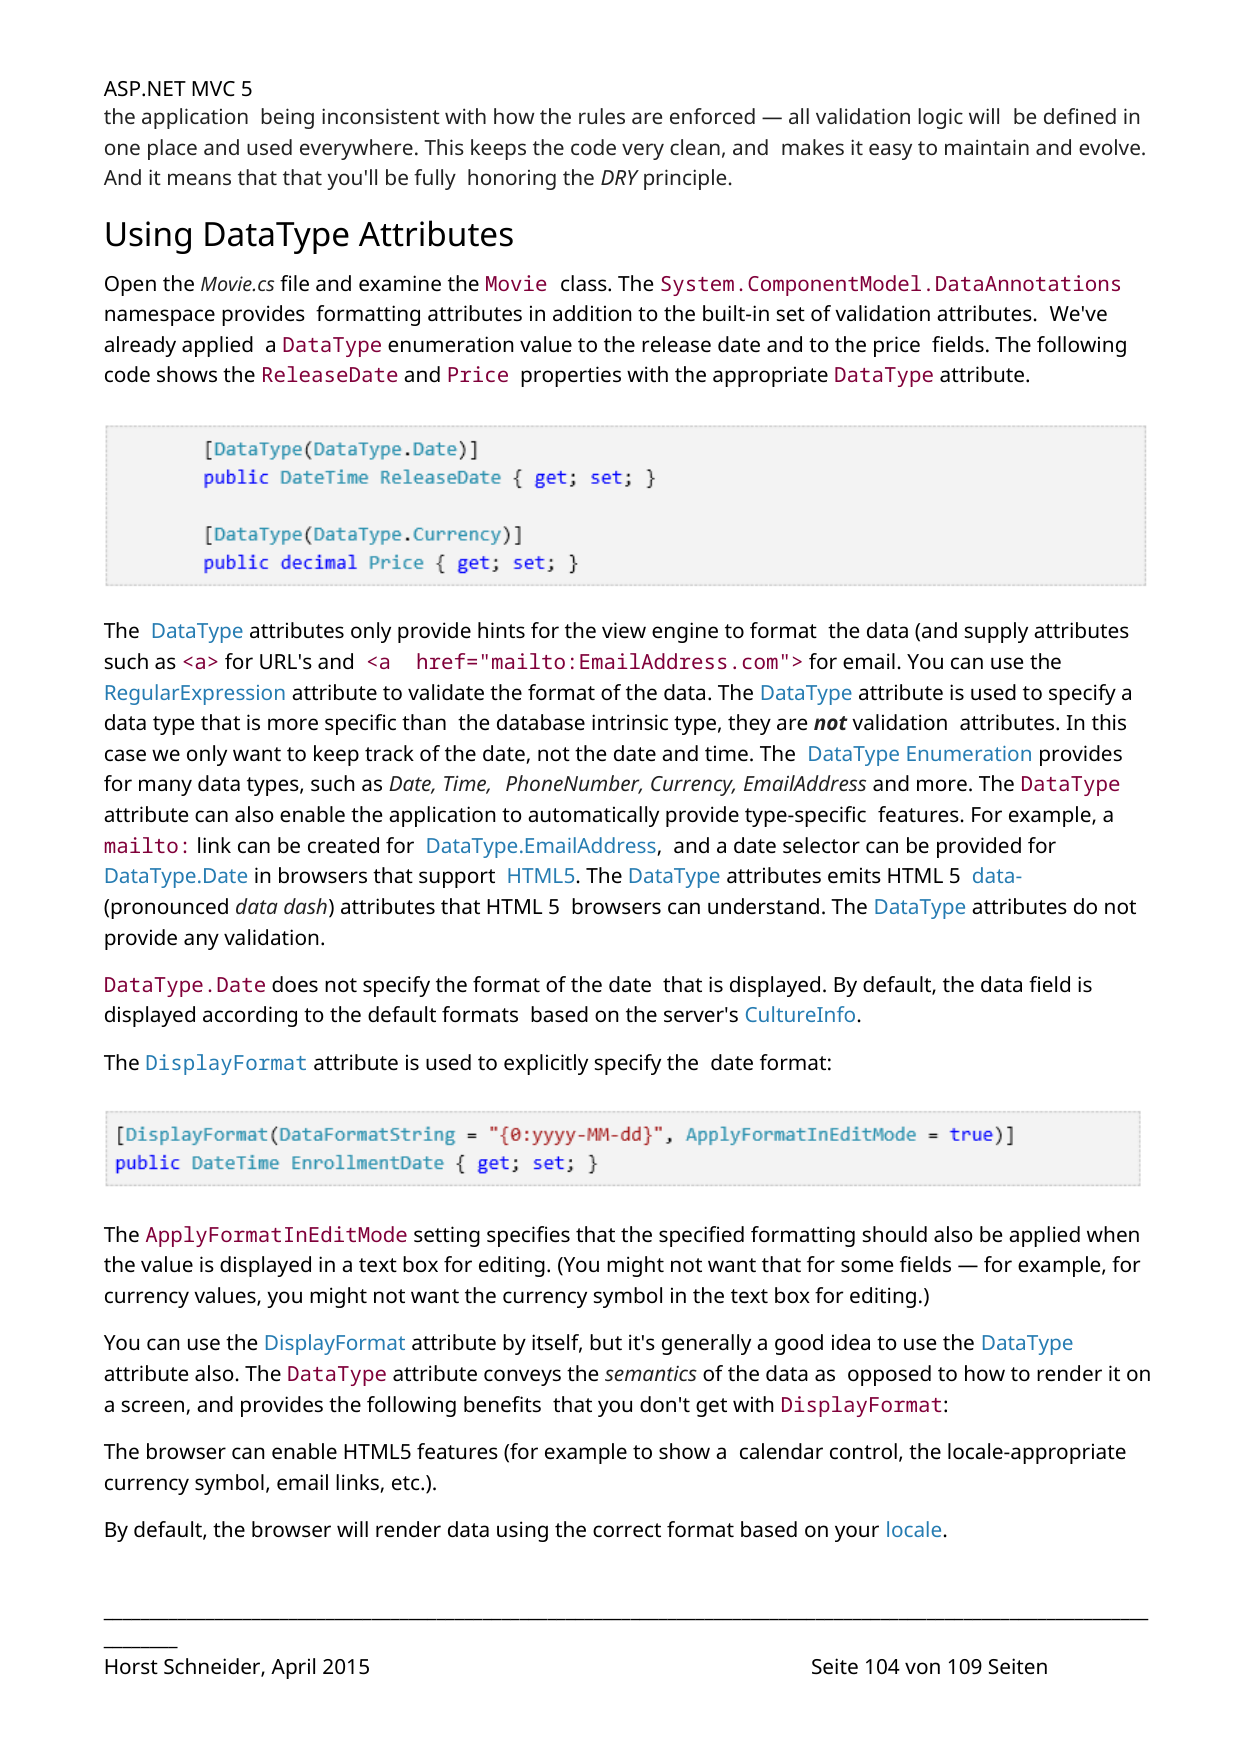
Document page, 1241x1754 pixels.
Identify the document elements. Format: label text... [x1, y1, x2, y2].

text The browser can enable HTML5 features (for example to show a calendar control, the locale-appropriate currency symbol, email links, etc.). [103, 1437, 1152, 1496]
text The DataType attributes only provide hints for the view engine to format the data (and supply attributes such as <a> for URL's and <a href="mailto:EmailAddress.com"> for email. You can use the RegularExpression attribute to validate the format of the data. The DataType attribute is used to specify a data type that is more specific than the database intrinsic type, they are not validation attributes. In this case we only want to keep track of the date, not the date and time. The DataType Enumeration provides for many data types, such as Date, Time, PhoneNumber, Currency, EmailAddress and more. The DataType attribute can also enable the application to automatically provide type-specific features. For example, a mailto: link can be created for DataType.EmailAddress, and a date selector can be provided for DataType.Date in browsers that support HTML5. The DataType attributes emits HTML 5 data- (pronounced data dash) attributes that HTML 5 browsers can understand. The DataType attributes do not provide any validation. [103, 616, 1152, 951]
subtitle Using DataType Attributes [103, 211, 1152, 256]
text The DisplayFormat attribute is used to explicitly specify the date format: [103, 1048, 1152, 1076]
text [103, 102, 1152, 192]
text By default, the browser will render data using the correct format based on your locale. [103, 1515, 1152, 1543]
text The ApplyFormatInEditMode setting specifies that the specified formatting should also be applied when the value is displayed in a text box for editing. (You might not want that for some fields — for example, for currency values, you might not want the currency symbol in the text box for editing.) [103, 1220, 1152, 1309]
text You can use the DisplayFormat attribute by itself, but it's generally a good idea to use the DataType attribute also. The DataType attribute conveys the semantics of the data as opposed to how to render it on a screen, and provides the following benefits that you don't get with DisplayFormat: [103, 1328, 1152, 1418]
text DataType.Date does not specify the format of the date that is displayed. By default, the data field is displayed according to the default formats based on the server's CultureInfo. [103, 970, 1152, 1029]
picture [103, 1107, 1152, 1192]
picture [103, 420, 1152, 589]
text Open the Movie.cs file and examine the Movie class. The System.ComponentModel.DataAnnotations namespace provides formatting attributes in addition to the built-in set of validation attributes. We've already applied a DataType enumeration value to the release date and to the price fields. The following code shows the ReleaseDate and Price properties with the appropriate DataType attribute. [103, 269, 1152, 389]
